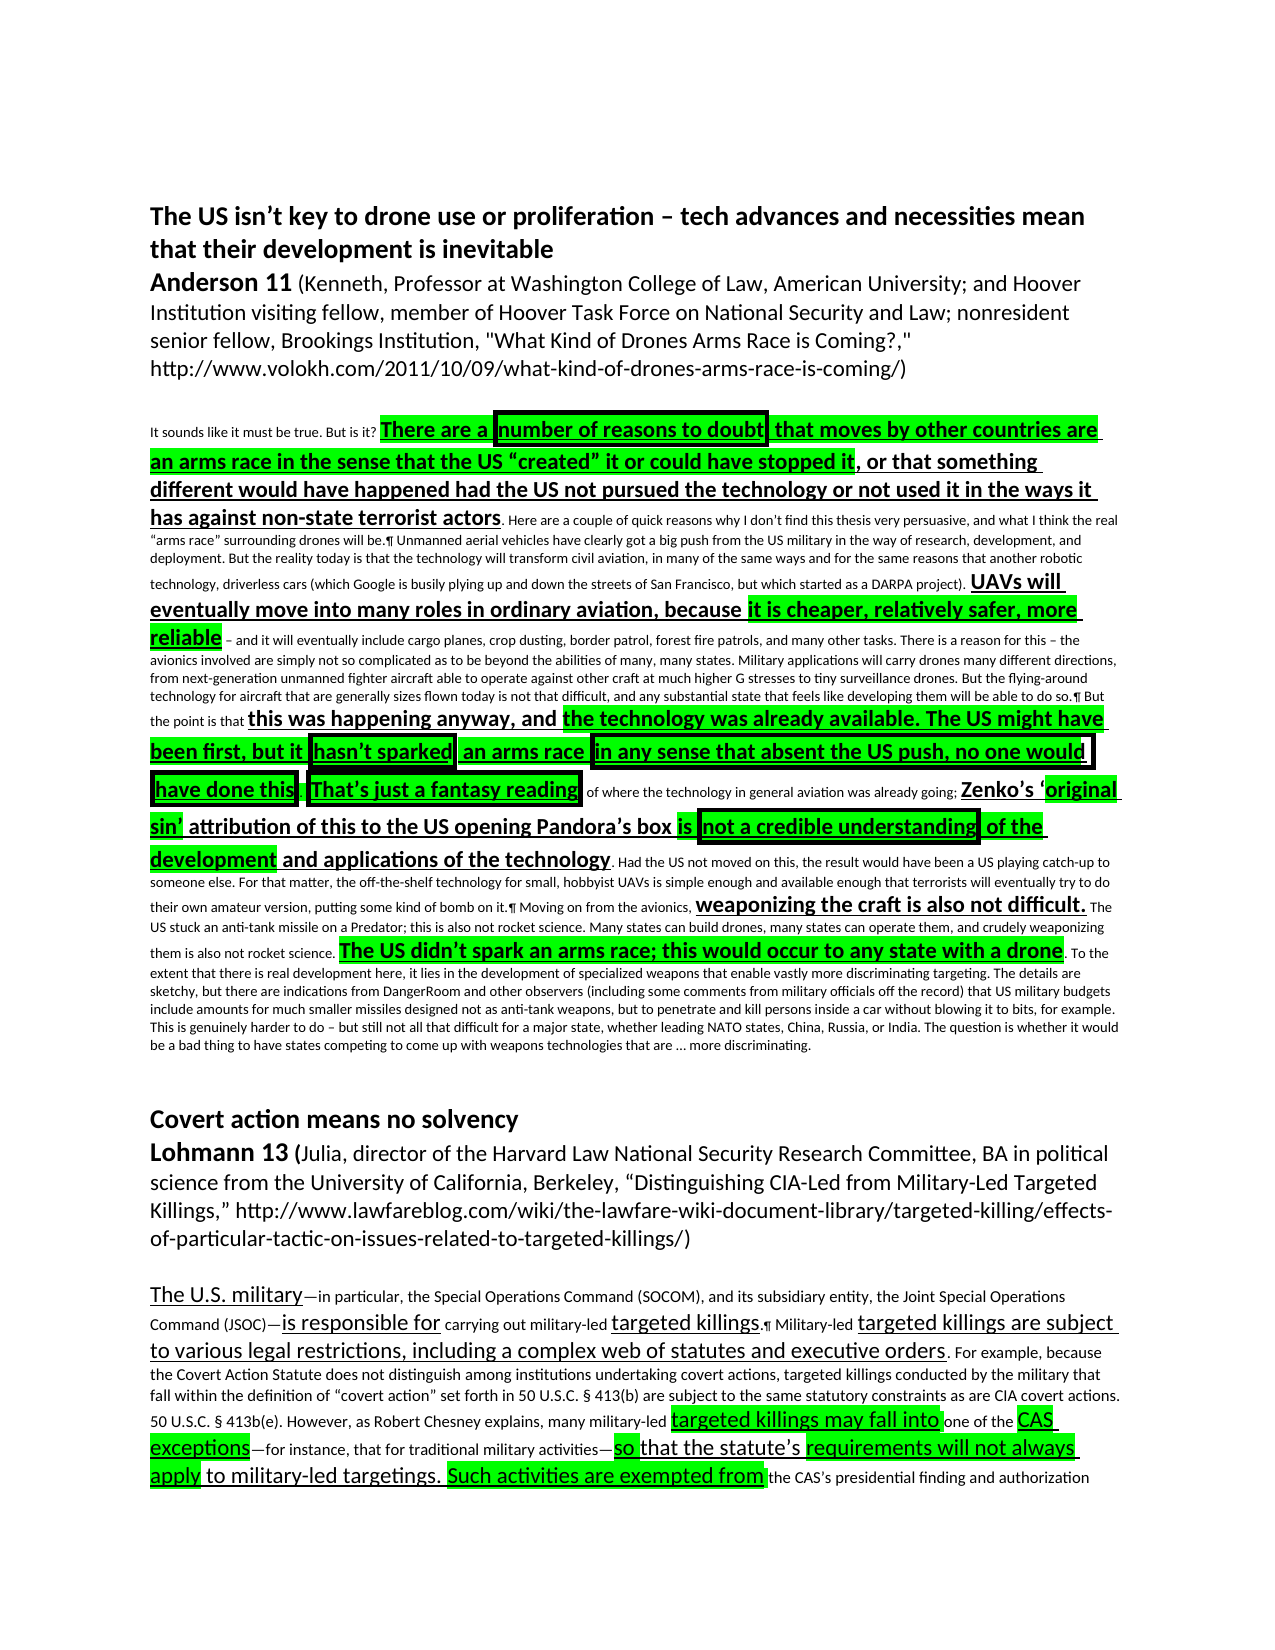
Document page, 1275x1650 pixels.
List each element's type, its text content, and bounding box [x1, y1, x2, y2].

text It sounds like it must be true. But is it? There are a number of reasons to doubt that moves by other countries are an arms race in the sense that the US “created” it or could have stopped it, or that something different would have happened had the US not pursued the technology or not used it in the ways it has against non-state terrorist actors. Here are a couple of quick reasons why I don’t find this thesis very persuasive, and what I think the real “arms race” surrounding drones will be.¶ Unmanned aerial vehicles have clearly got a big push from the US military in the way of research, development, and deployment. But the reality today is that the technology will transform civil aviation, in many of the same ways and for the same reasons that another robotic technology, driverless cars (which Google is busily plying up and down the streets of San Francisco, but which started as a DARPA project). UAVs will eventually move into many roles in ordinary aviation, because it is cheaper, relatively safer, more reliable – and it will eventually include cargo planes, crop dusting, border patrol, forest fire patrols, and many other tasks. There is a reason for this – the avionics involved are simply not so complicated as to be beyond the abilities of many, many states. Military applications will carry drones many different directions, from next-generation unmanned fighter aircraft able to operate against other craft at much higher G stresses to tiny surveillance drones. But the flying-around technology for aircraft that are generally sizes flown today is not that difficult, and any substantial state that feels like developing them will be able to do so.¶ But the point is that this was happening anyway, and the technology was already available. The US might have been first, but it hasn’t sparked an arms race in any sense that absent the US push, no one would have done this. That’s just a fantasy reading of where the technology in general aviation was already going; Zenko’s ‘original sin’ attribution of this to the US opening Pandora’s box is not a credible understanding of the development and applications of the technology. Had the US not moved on this, the result would have been a US playing catch-up to someone else. For that matter, the off-the-shelf technology for small, hobbyist UAVs is simple enough and available enough that terrorists will eventually try to do their own amateur version, putting some kind of bomb on it.¶ Moving on from the avionics, weaponizing the craft is also not difficult. The US stuck an anti-tank missile on a Predator; this is also not rocket science. Many states can build drones, many states can operate them, and crudely weaponizing them is also not rocket science. The US didn’t spark an arms race; this would occur to any state with a drone. To the extent that there is real development here, it lies in the development of specialized weapons that enable vastly more discriminating targeting. The details are sketchy, but there are indications from DangerRoom and other observers (including some comments from military officials off the record) that US military budgets include amounts for much smaller missiles designed not as anti-tank weapons, but to penetrate and kill persons inside a car without blowing it to bits, for example. This is genuinely harder to do – but still not all that difficult for a major state, whether leading NATO states, China, Russia, or India. The question is whether it would be a bad thing to have states competing to come up with weapons technologies that are … more discriminating. [150, 410, 1125, 1053]
text Lohmann 13 (Julia, director of the Harvard Law National Security Research Committee, BA in political science from the University of California, Berkeley, “Distinguishing CIA-Led from Military-Led Targeted Killings,” http://www.lawfareblog.com/wiki/the-lawfare-wiki-document-library/targeted-killing/effects-of-particular-tactic-on-issues-related-to-targeted-killings/) [150, 1135, 1125, 1252]
subtitle Covert action means no solvency [150, 1102, 1125, 1135]
text Anderson 11 (Kenneth, Professor at Washington College of Law, American University; and Hoover Institution visiting fellow, member of Hoover Task Force on National Security and Law; nonresident senior fellow, Brookings Institution, "What Kind of Drones Arms Race is Coming?," http://www.volokh.com/2011/10/09/what-kind-of-drones-arms-race-is-coming/) [150, 265, 1125, 382]
subtitle The US isn’t key to drone use or proliferation – tech advances and necessities mean that their development is inevitable [150, 199, 1125, 265]
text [150, 1281, 1125, 1489]
